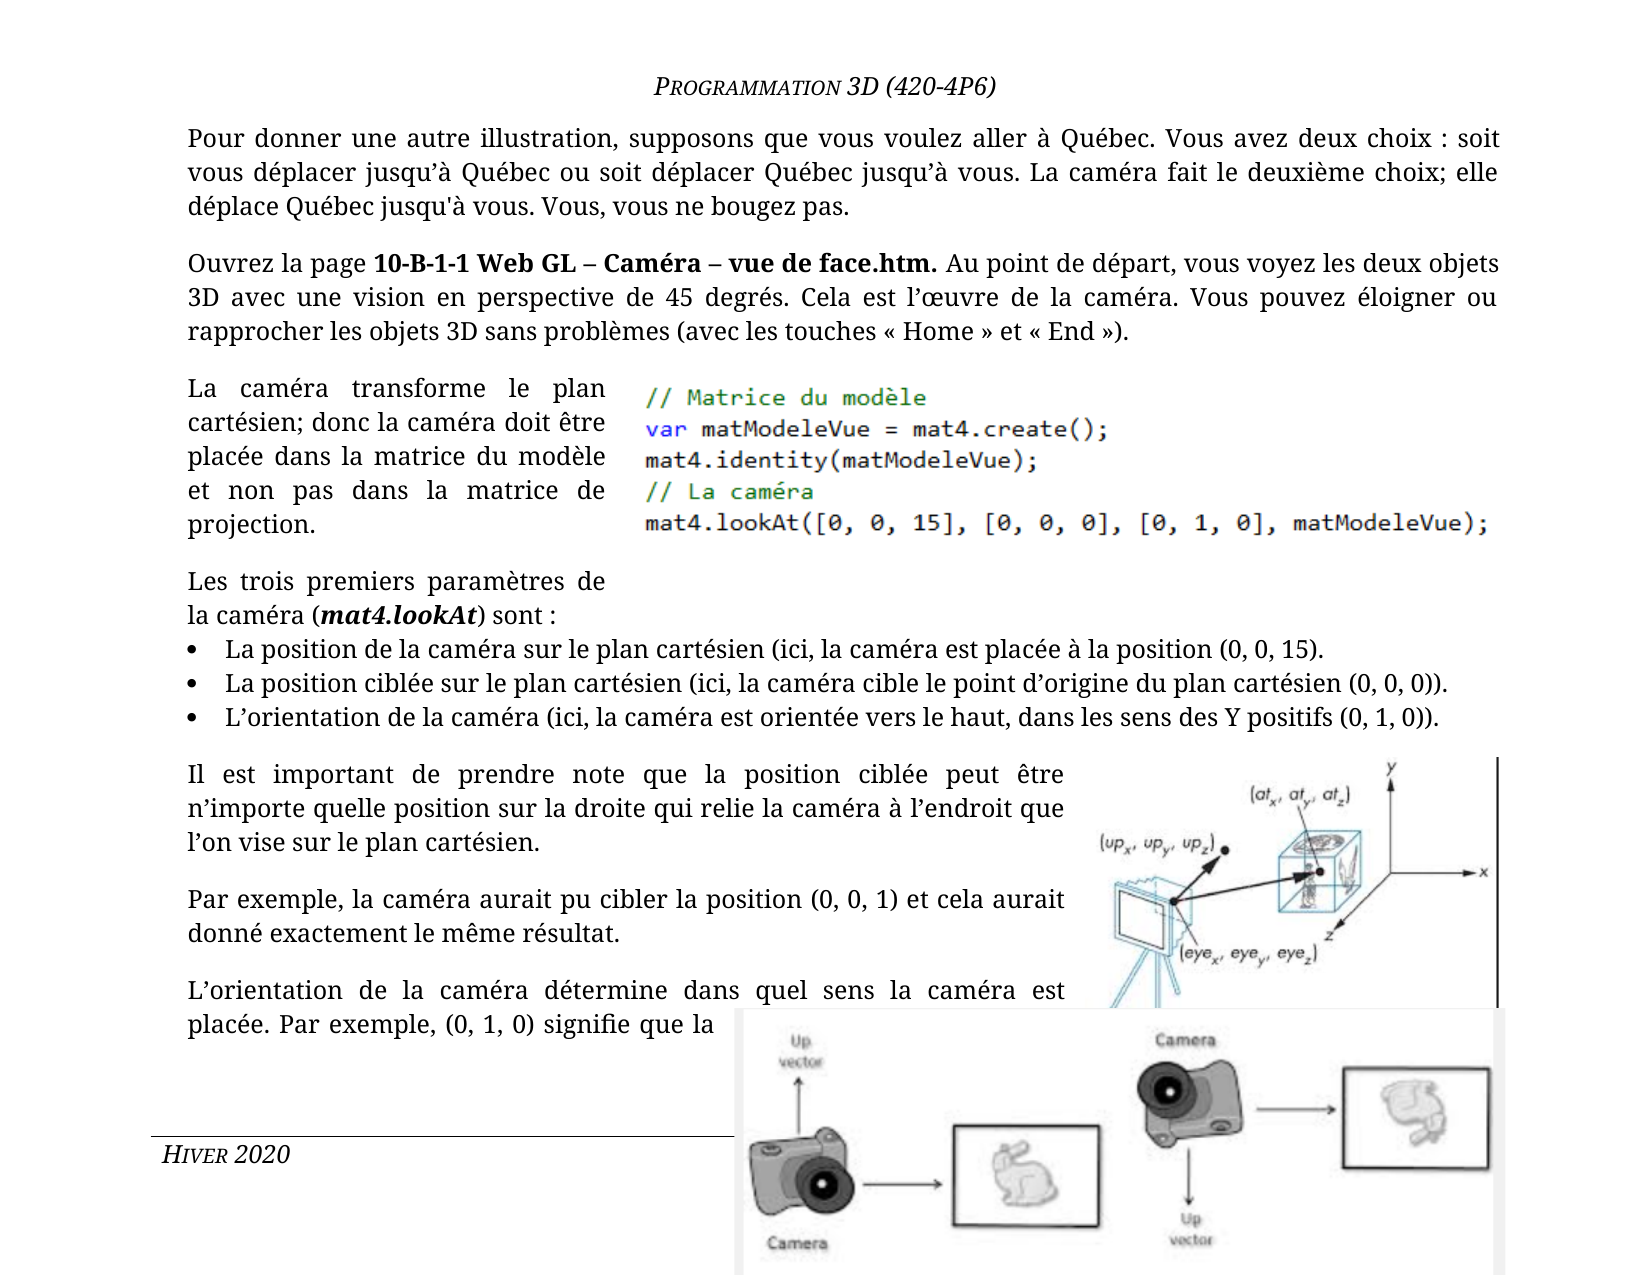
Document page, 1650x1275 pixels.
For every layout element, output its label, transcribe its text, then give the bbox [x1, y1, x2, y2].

list La caméra transforme le plan cartésien; donc la caméra doit être placée dans la matrice du modèle et non pas dans la matrice de projection. [187, 371, 625, 541]
picture [625, 349, 1506, 565]
picture [734, 757, 1506, 1275]
list Les trois premiers paramètres de la caméra (mat4.lookAt) sont : [187, 564, 1500, 632]
list Par exemple, la caméra aurait pu cibler la position (0, 0, 1) et cela aurait donné exactement le même résultat. [187, 882, 1084, 950]
list Pour donner une autre illustration, supposons que vous voulez aller à Québec. Vous avez deux choix : soit vous déplacer jusqu’à Québec ou soit déplacer Québec jusqu’à vous. La caméra fait le deuxième choix; elle déplace Québec jusqu'à vous. Vous, vous ne bougez pas. [187, 121, 1500, 223]
list La position ciblée sur le plan cartésien (ici, la caméra cible le point d’origine du plan cartésien (0, 0, 0)). [187, 666, 1500, 700]
list L’orientation de la caméra (ici, la caméra est orientée vers le haut, dans les sens des Y positifs (0, 1, 0)). [187, 700, 1500, 734]
list Ouvrez la page 10-B-1-1 Web GL – Caméra – vue de face.htm. Au point de départ, vous voyez les deux objets 3D avec une vision en perspective de 45 degrés. Cela est l’œuvre de la caméra. Vous pouvez éloigner ou rapprocher les objets 3D sans problèmes (avec les touches « Home » et « End »). [187, 246, 1500, 348]
list La position de la caméra sur le plan cartésien (ici, la caméra est placée à la position (0, 0, 15). [187, 632, 1500, 666]
list Il est important de prendre note que la position ciblée peut être n’importe quelle position sur la droite qui relie la caméra à l’endroit que l’on vise sur le plan cartésien. [187, 757, 1084, 859]
